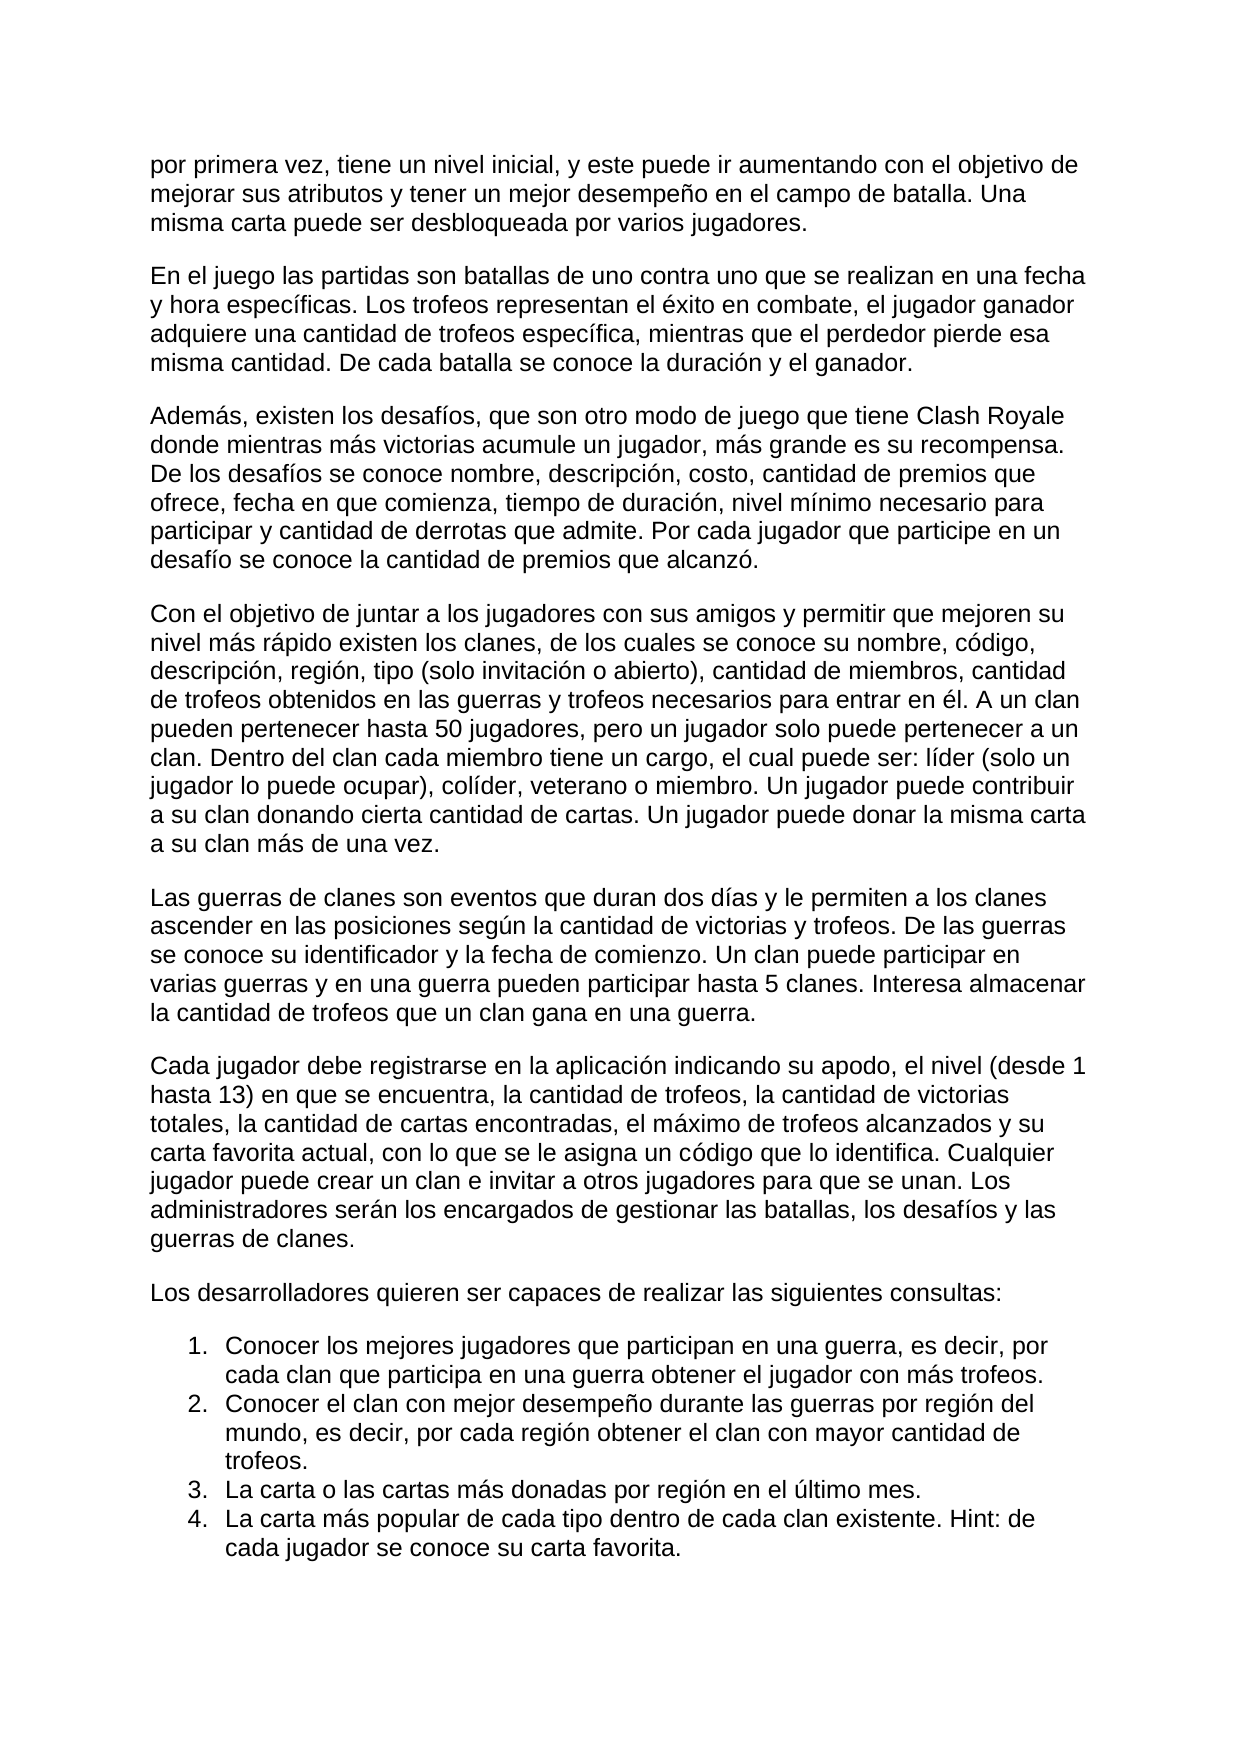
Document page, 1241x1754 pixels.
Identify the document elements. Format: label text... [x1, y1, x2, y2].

text Además, existen los desafíos, que son otro modo de juego que tiene Clash Royale donde mientras más victorias acumule un jugador, más grande es su recompensa. De los desafíos se conoce nombre, descripción, costo, cantidad de premios que ofrece, fecha en que comienza, tiempo de duración, nivel mínimo necesario para participar y cantidad de derrotas que admite. Por cada jugador que participe en un desafío se conoce la cantidad de premios que alcanzó. [150, 401, 1090, 574]
text En el juego las partidas son batallas de uno contra uno que se realizan en una fecha y hora específicas. Los trofeos representan el éxito en combate, el jugador ganador adquiere una cantidad de trofeos específica, mientras que el perdedor pierde esa misma cantidad. De cada batalla se conoce la duración y el ganador. [150, 261, 1090, 376]
list La carta más popular de cada tipo dentro de cada clan existente. Hint: de cada jugador se conoce su carta favorita. [187, 1504, 1090, 1561]
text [150, 150, 1090, 236]
text Los desarrolladores quieren ser capaces de realizar las siguientes consultas: [150, 1277, 1090, 1306]
list La carta o las cartas más donadas por región en el último mes. [187, 1475, 1090, 1504]
list Conocer los mejores jugadores que participan en una guerra, es decir, por cada clan que participa en una guerra obtener el jugador con más trofeos. [187, 1331, 1090, 1389]
list Conocer el clan con mejor desempeño durante las guerras por región del mundo, es decir, por cada región obtener el clan con mayor cantidad de trofeos. [187, 1389, 1090, 1475]
text Con el objetivo de juntar a los jugadores con sus amigos y permitir que mejoren su nivel más rápido existen los clanes, de los cuales se conoce su nombre, código, descripción, región, tipo (solo invitación o abierto), cantidad de miembros, cantidad de trofeos obtenidos en las guerras y trofeos necesarios para entrar en él. A un clan pueden pertenecer hasta 50 jugadores, pero un jugador solo puede pertenecer a un clan. Dentro del clan cada miembro tiene un cargo, el cual puede ser: líder (solo un jugador lo puede ocupar), colíder, veterano o miembro. Un jugador puede contribuir a su clan donando cierta cantidad de cartas. Un jugador puede donar la misma carta a su clan más de una vez. [150, 599, 1090, 857]
text Las guerras de clanes son eventos que duran dos días y le permiten a los clanes ascender en las posiciones según la cantidad de victorias y trofeos. De las guerras se conoce su identificador y la fecha de comienzo. Un clan puede participar en varias guerras y en una guerra pueden participar hasta 5 clanes. Interesa almacenar la cantidad de trofeos que un clan gana en una guerra. [150, 882, 1090, 1026]
text Cada jugador debe registrarse en la aplicación indicando su apodo, el nivel (desde 1 hasta 13) en que se encuentra, la cantidad de trofeos, la cantidad de victorias totales, la cantidad de cartas encontradas, el máximo de trofeos alcanzados y su carta favorita actual, con lo que se le asigna un código que lo identifica. Cualquier jugador puede crear un clan e invitar a otros jugadores para que se unan. Los administradores serán los encargados de gestionar las batallas, los desafíos y las guerras de clanes. [150, 1051, 1090, 1252]
